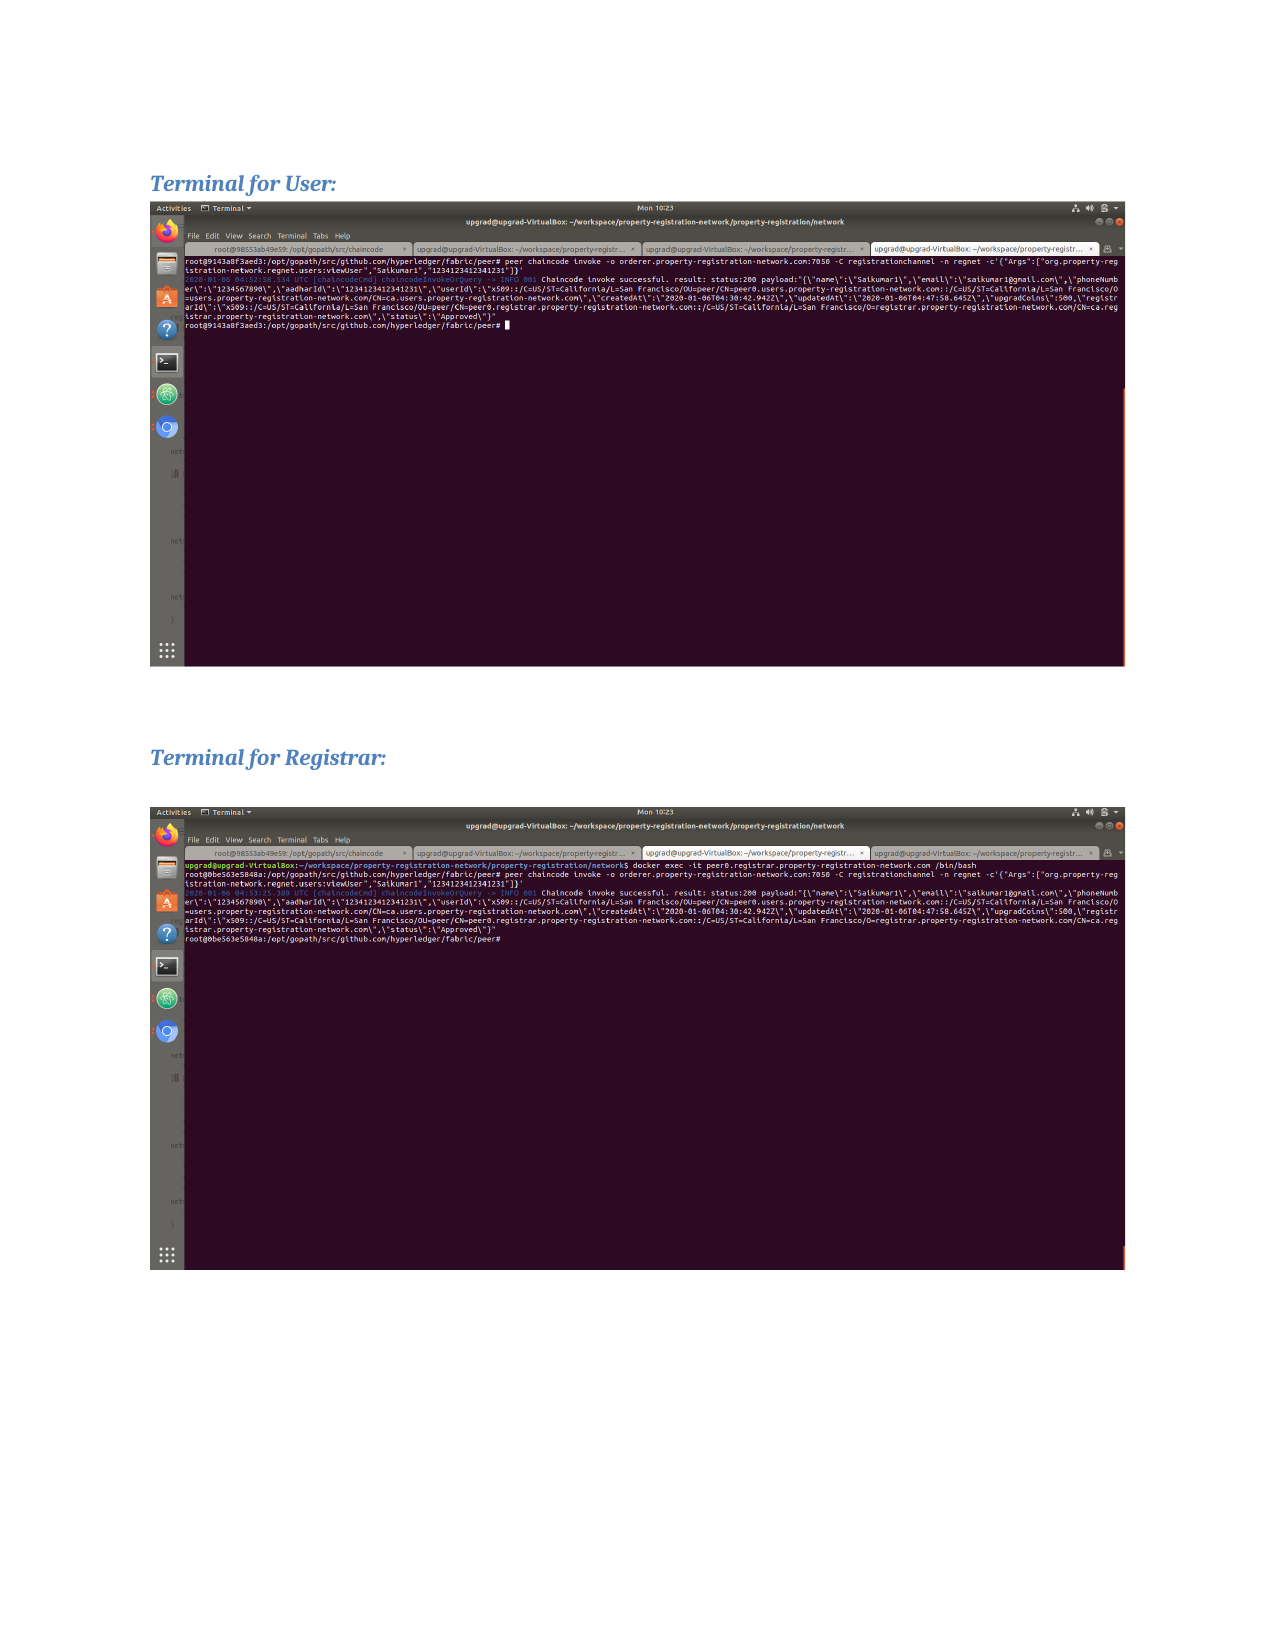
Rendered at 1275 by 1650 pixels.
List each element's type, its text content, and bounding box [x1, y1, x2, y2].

subtitle Terminal for Registrar: [150, 745, 1125, 771]
picture [150, 807, 1125, 1270]
subtitle Terminal for User: [150, 171, 1125, 197]
picture [150, 201, 1125, 667]
